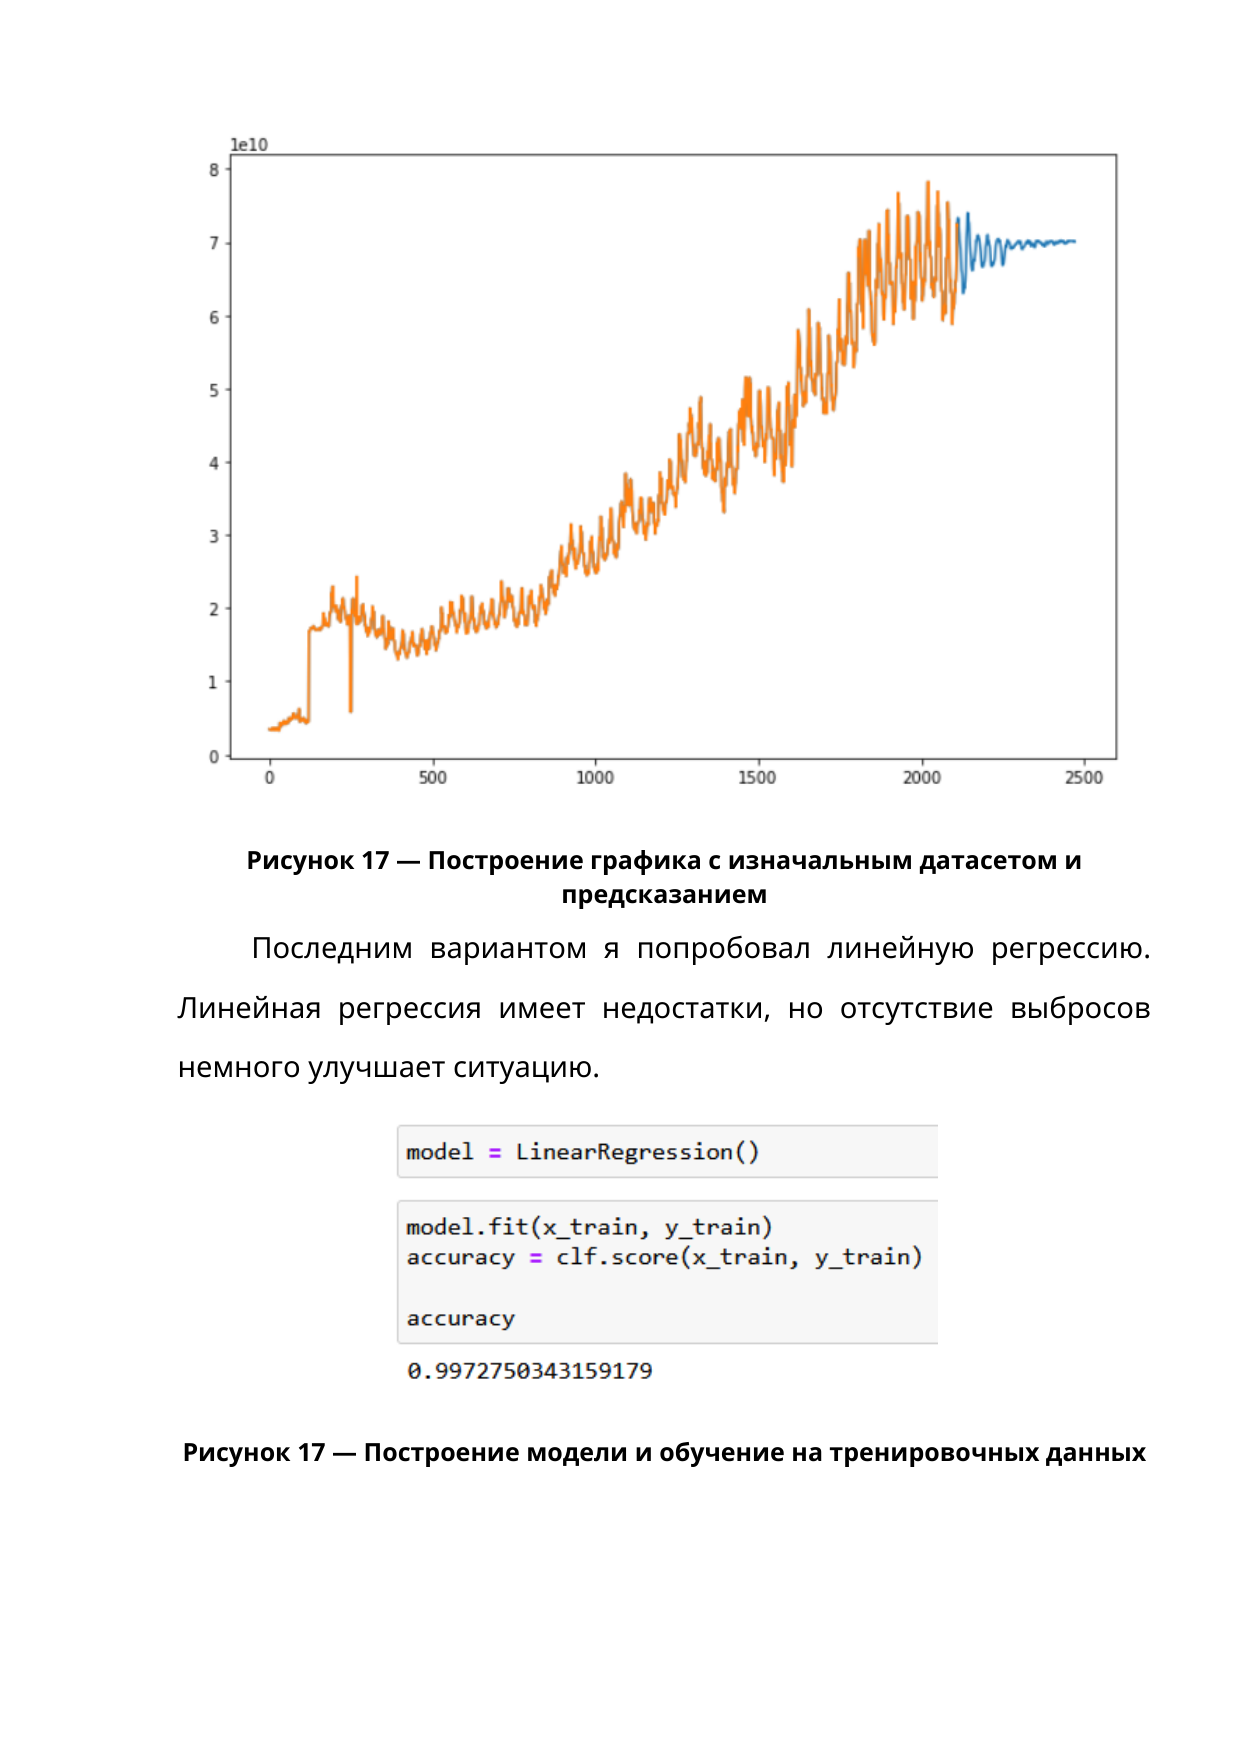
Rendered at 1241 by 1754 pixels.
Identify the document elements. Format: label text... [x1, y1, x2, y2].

text Рисунок 17 — Построение модели и обучение на тренировочных данных [177, 1434, 1152, 1468]
picture [391, 1122, 938, 1404]
picture [177, 118, 1152, 812]
text Рисунок 17 — Построение графика с изначальным датасетом и предсказанием [177, 843, 1152, 911]
text Последним вариантом я попробовал линейную регрессию. Линейная регрессия имеет недостатки, но отсутствие выбросов немного улучшает ситуацию. [177, 927, 1152, 1086]
